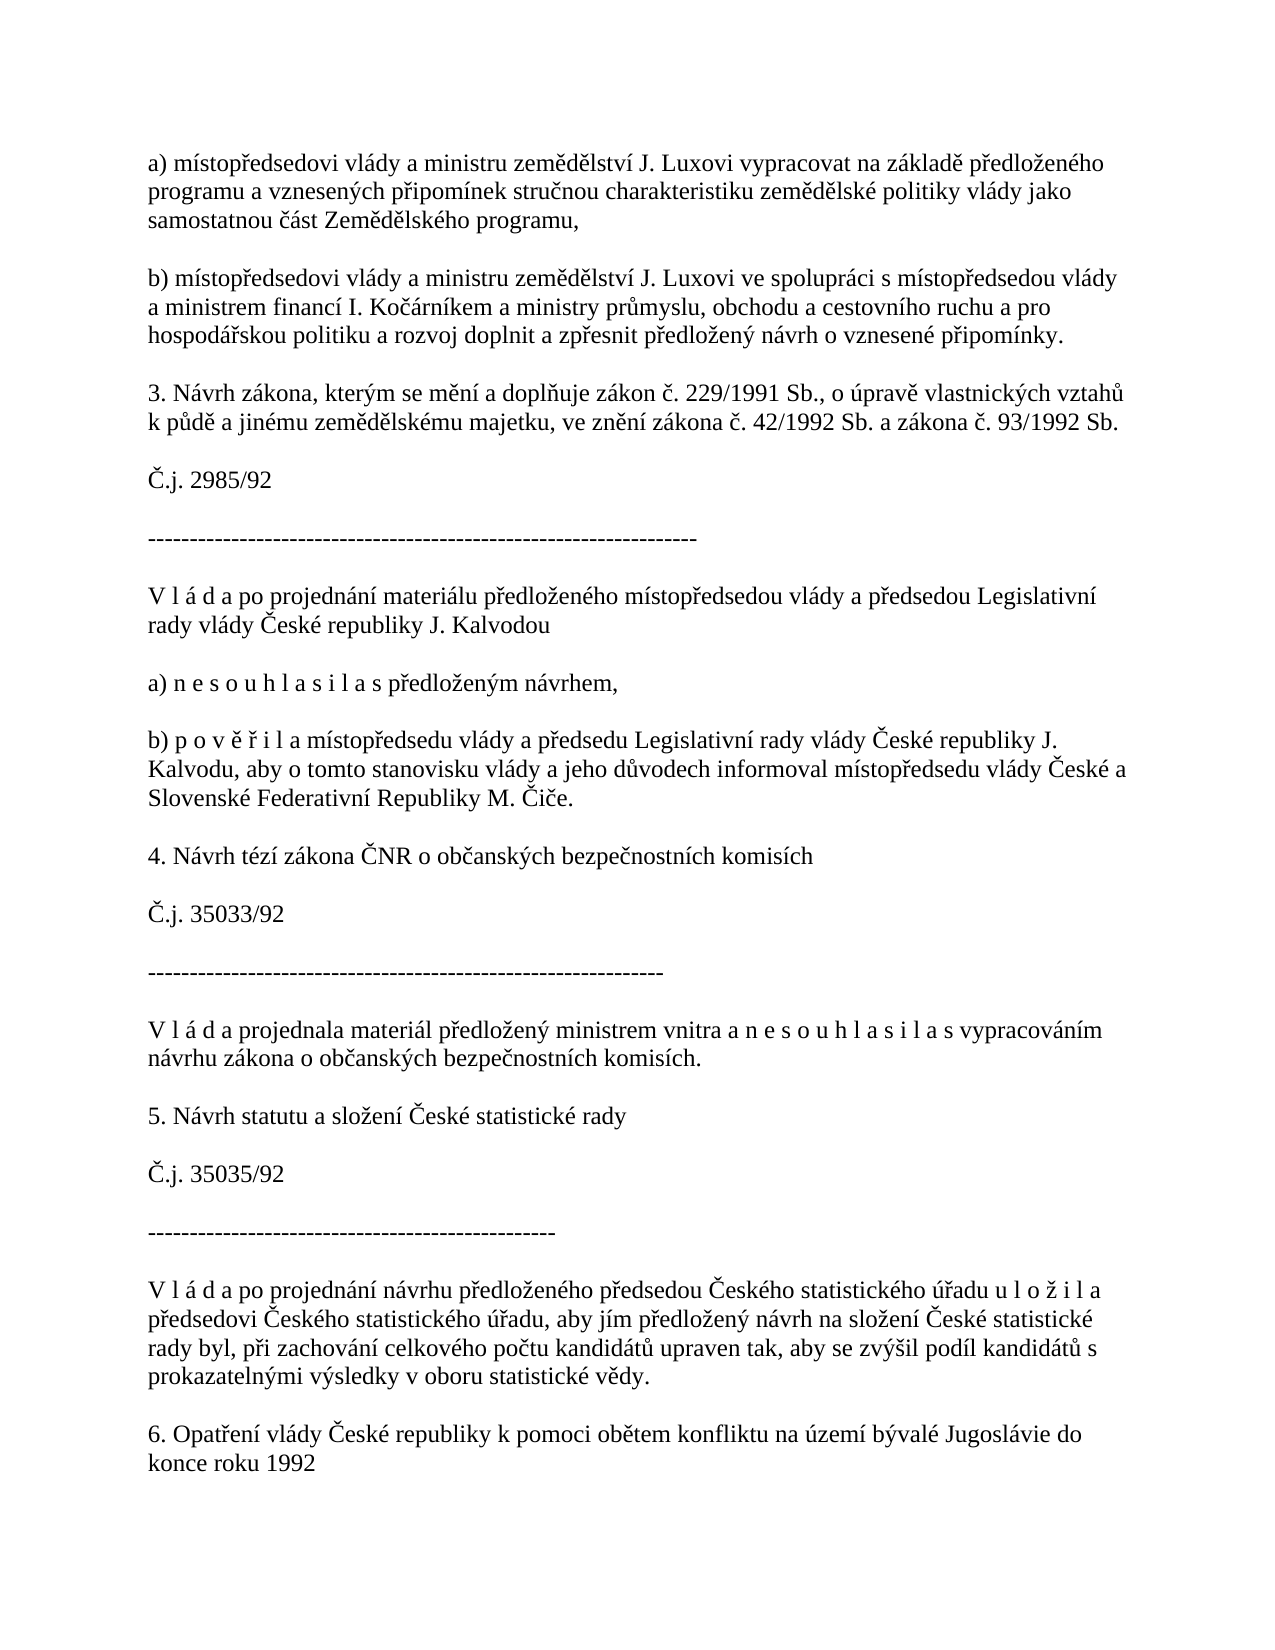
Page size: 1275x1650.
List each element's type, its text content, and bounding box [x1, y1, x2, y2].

text a) n e s o u h l a s i l a s předloženým návrhem, [148, 668, 1127, 696]
text a) místopředsedovi vlády a ministru zemědělství J. Luxovi vypracovat na základě předloženého programu a vznesených připomínek stručnou charakteristiku zemědělské politiky vlády jako samostatnou část Zemědělského programu, [148, 148, 1127, 234]
text Č.j. 2985/92 [148, 465, 1127, 494]
text ------------------------------------------------------------------ [148, 523, 1127, 552]
text b) místopředsedovi vlády a ministru zemědělství J. Luxovi ve spolupráci s místopředsedou vlády a ministrem financí I. Kočárníkem a ministry průmyslu, obchodu a cestovního ruchu a pro hospodářskou politiku a rozvoj doplnit a zpřesnit předložený návrh o vznesené připomínky. [148, 263, 1127, 349]
text 3. Návrh zákona, kterým se mění a doplňuje zákon č. 229/1991 Sb., o úpravě vlastnických vztahů k půdě a jinému zemědělskému majetku, ve znění zákona č. 42/1992 Sb. a zákona č. 93/1992 Sb. [148, 378, 1127, 436]
text V l á d a po projednání návrhu předloženého předsedou Českého statistického úřadu u l o ž i l a předsedovi Českého statistického úřadu, aby jím předložený návrh na složení České statistické rady byl, při zachování celkového počtu kandidátů upraven tak, aby se zvýšil podíl kandidátů s prokazatelnými výsledky v oboru statistické vědy. [148, 1275, 1127, 1390]
text 6. Opatření vlády České republiky k pomoci obětem konfliktu na území bývalé Jugoslávie do konce roku 1992 [148, 1419, 1127, 1477]
text V l á d a projednala materiál předložený ministrem vnitra a n e s o u h l a s i l a s vypracováním návrhu zákona o občanských bezpečnostních komisích. [148, 1015, 1127, 1072]
text -------------------------------------------------------------- [148, 957, 1127, 986]
text Č.j. 35033/92 [148, 899, 1127, 928]
text 5. Návrh statutu a složení České statistické rady [148, 1101, 1127, 1130]
text 4. Návrh tézí zákona ČNR o občanských bezpečnostních komisích [148, 841, 1127, 870]
text Č.j. 35035/92 [148, 1159, 1127, 1188]
text ------------------------------------------------- [148, 1217, 1127, 1246]
text b) p o v ě ř i l a místopředsedu vlády a předsedu Legislativní rady vlády České republiky J. Kalvodu, aby o tomto stanovisku vlády a jeho důvodech informoval místopředsedu vlády České a Slovenské Federativní Republiky M. Čiče. [148, 726, 1127, 812]
text V l á d a po projednání materiálu předloženého místopředsedou vlády a předsedou Legislativní rady vlády České republiky J. Kalvodou [148, 581, 1127, 638]
